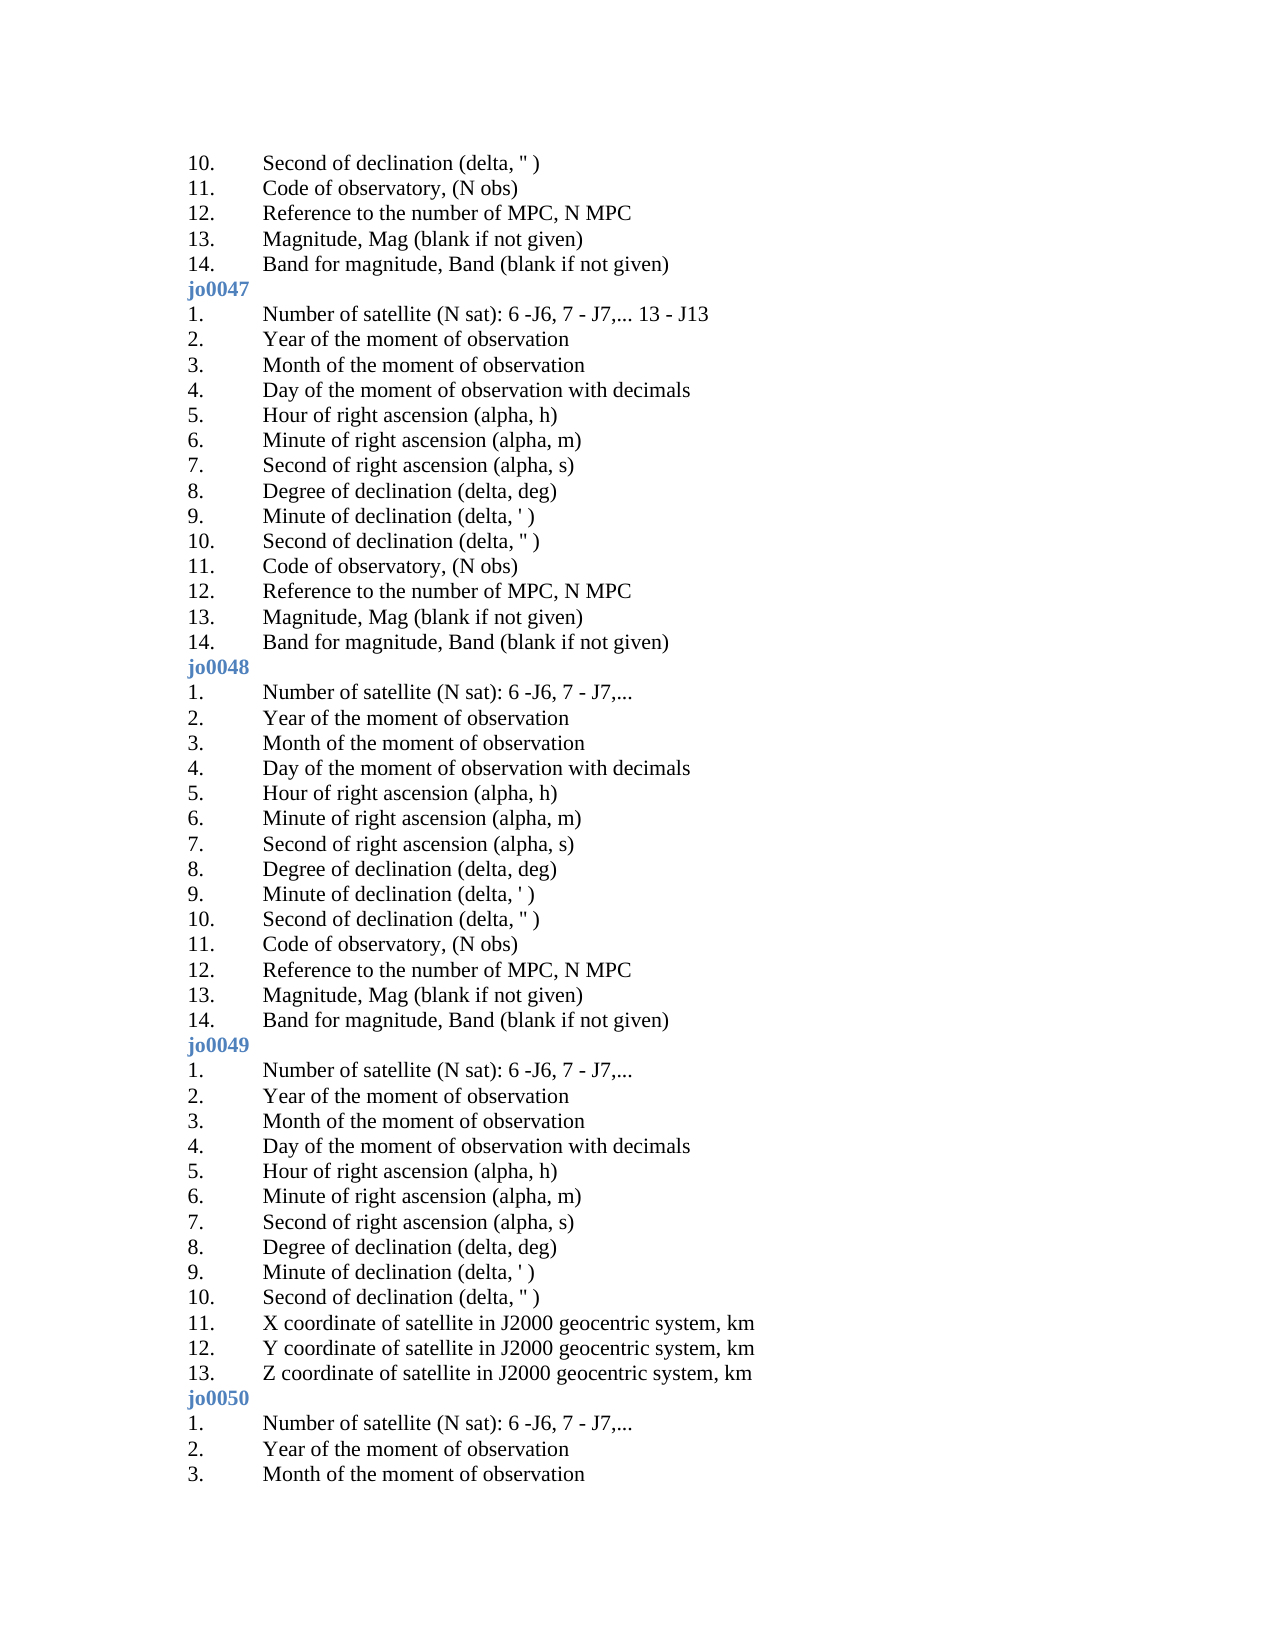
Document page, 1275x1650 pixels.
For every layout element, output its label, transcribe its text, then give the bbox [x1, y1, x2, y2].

list Z coordinate of satellite in J2000 geocentric system, km [187, 1360, 1087, 1385]
list Second of declination (delta, '' ) [187, 1284, 1087, 1309]
list Degree of declination (delta, deg) [187, 1234, 1087, 1259]
list Band for magnitude, Band (blank if not given) [187, 629, 1087, 654]
list Number of satellite (N sat): 6 -J6, 7 - J7,... [187, 1410, 1087, 1436]
list Month of the moment of observation [187, 1461, 1087, 1486]
list Code of observatory, (N obs) [187, 553, 1087, 578]
list Magnitude, Mag (blank if not given) [187, 982, 1087, 1007]
list Second of right ascension (alpha, s) [187, 1209, 1087, 1234]
list Hour of right ascension (alpha, h) [187, 402, 1087, 427]
list Second of declination (delta, '' ) [187, 150, 1087, 175]
list Degree of declination (delta, deg) [187, 478, 1087, 503]
list Day of the moment of observation with decimals [187, 1133, 1087, 1158]
title jo0047 [187, 276, 1087, 301]
list X coordinate of satellite in J2000 geocentric system, km [187, 1309, 1087, 1335]
list Reference to the number of MPC, N MPC [187, 957, 1087, 982]
list Minute of right ascension (alpha, m) [187, 805, 1087, 831]
list Second of right ascension (alpha, s) [187, 452, 1087, 478]
list Magnitude, Mag (blank if not given) [187, 226, 1087, 251]
list Minute of declination (delta, ' ) [187, 881, 1087, 906]
list Number of satellite (N sat): 6 -J6, 7 - J7,... [187, 1057, 1087, 1083]
list Y coordinate of satellite in J2000 geocentric system, km [187, 1335, 1087, 1360]
list Reference to the number of MPC, N MPC [187, 200, 1087, 226]
list Year of the moment of observation [187, 704, 1087, 730]
list Year of the moment of observation [187, 1436, 1087, 1461]
list Day of the moment of observation with decimals [187, 377, 1087, 402]
title jo0048 [187, 654, 1087, 679]
list Number of satellite (N sat): 6 -J6, 7 - J7,... 13 - J13 [187, 301, 1087, 326]
list Month of the moment of observation [187, 352, 1087, 377]
list Minute of right ascension (alpha, m) [187, 1183, 1087, 1209]
list Number of satellite (N sat): 6 -J6, 7 - J7,... [187, 679, 1087, 704]
list Magnitude, Mag (blank if not given) [187, 604, 1087, 629]
list Second of declination (delta, '' ) [187, 906, 1087, 931]
title jo0049 [187, 1032, 1087, 1057]
list Code of observatory, (N obs) [187, 931, 1087, 957]
list Second of declination (delta, '' ) [187, 528, 1087, 553]
list Hour of right ascension (alpha, h) [187, 780, 1087, 805]
list Year of the moment of observation [187, 1083, 1087, 1108]
list Month of the moment of observation [187, 1108, 1087, 1133]
list Second of right ascension (alpha, s) [187, 831, 1087, 856]
list Reference to the number of MPC, N MPC [187, 578, 1087, 604]
list Band for magnitude, Band (blank if not given) [187, 251, 1087, 276]
list Minute of right ascension (alpha, m) [187, 427, 1087, 452]
list Day of the moment of observation with decimals [187, 755, 1087, 780]
list Hour of right ascension (alpha, h) [187, 1158, 1087, 1183]
list Year of the moment of observation [187, 326, 1087, 352]
list Minute of declination (delta, ' ) [187, 1259, 1087, 1284]
list Code of observatory, (N obs) [187, 175, 1087, 200]
list Band for magnitude, Band (blank if not given) [187, 1007, 1087, 1032]
list Month of the moment of observation [187, 730, 1087, 755]
list Minute of declination (delta, ' ) [187, 503, 1087, 528]
title jo0050 [187, 1385, 1087, 1410]
list Degree of declination (delta, deg) [187, 856, 1087, 881]
